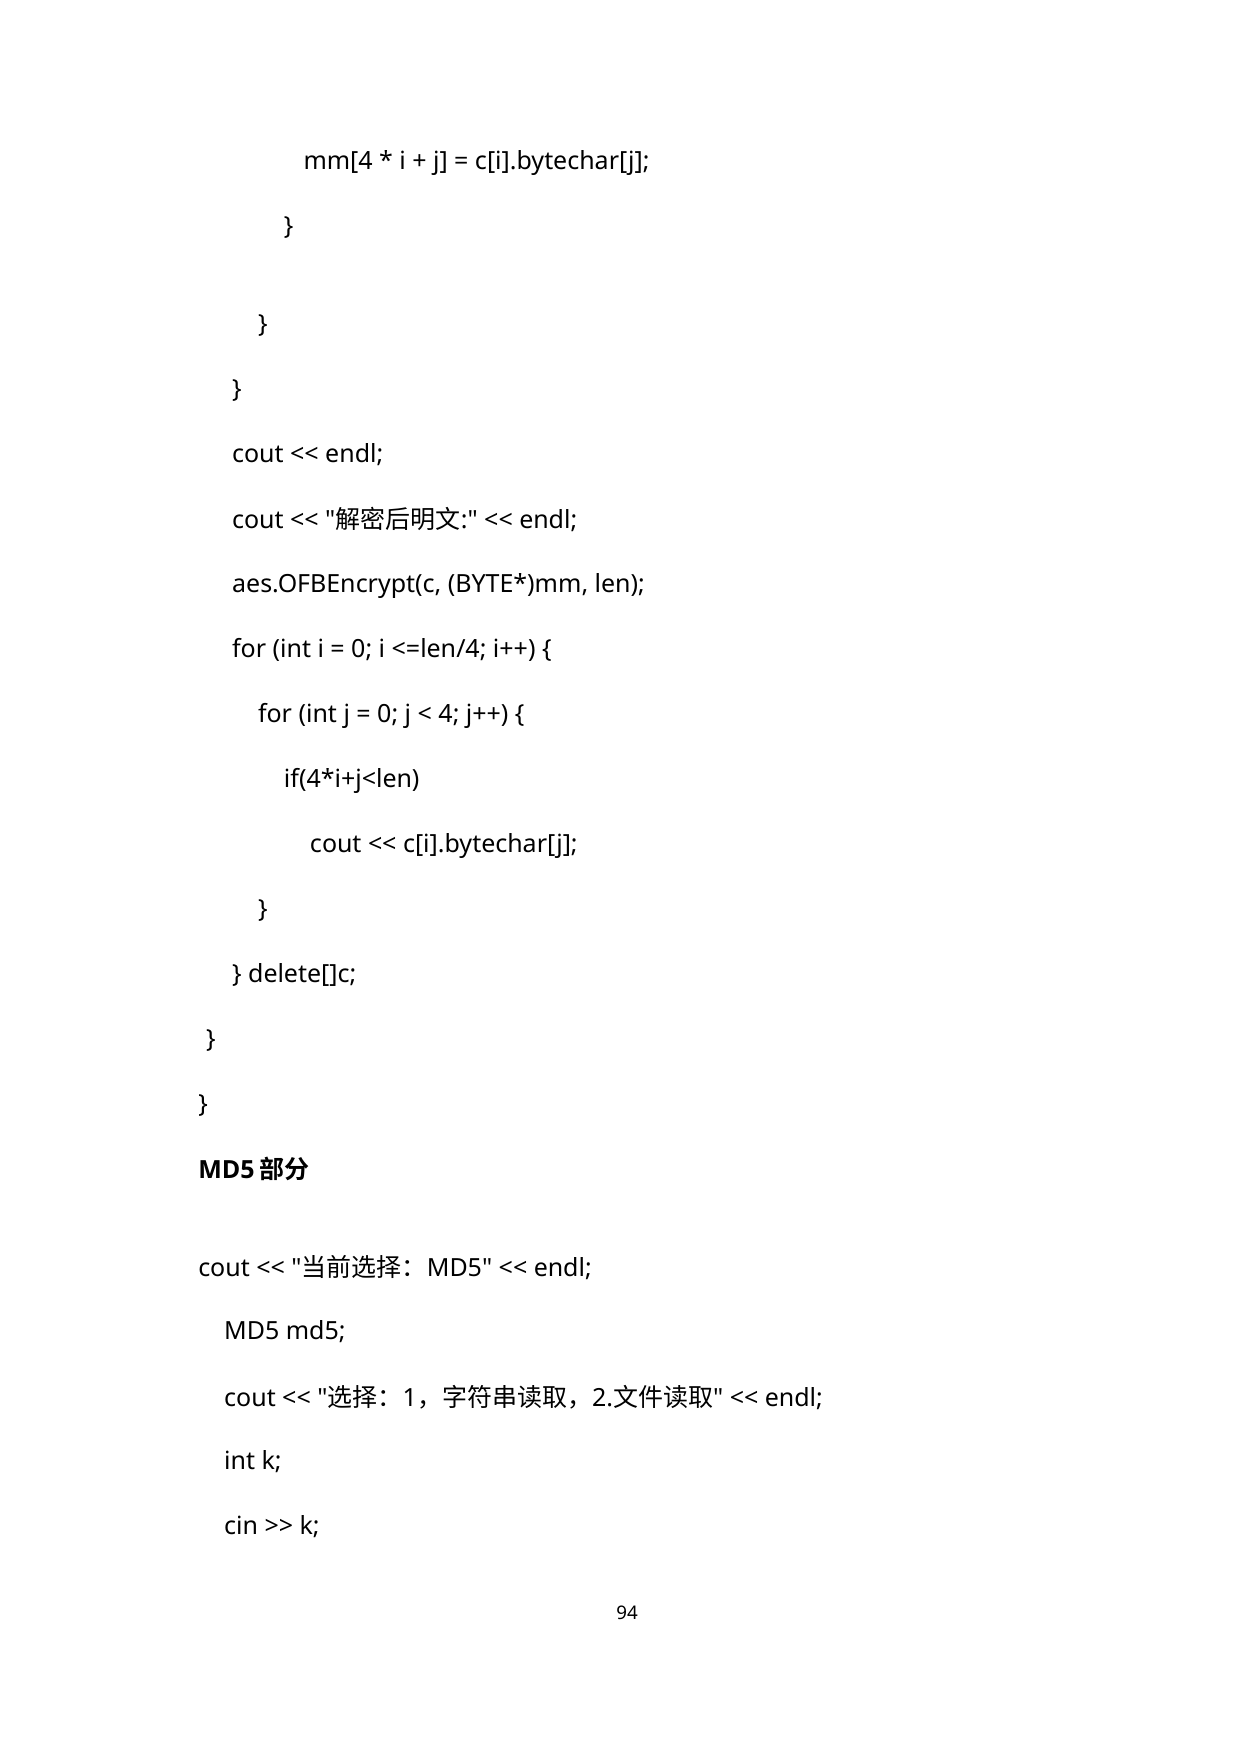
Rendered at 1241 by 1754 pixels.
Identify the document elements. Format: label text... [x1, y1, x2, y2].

text MD5 md5; [148, 1298, 1106, 1363]
text } [148, 290, 1106, 355]
text } delete[]c; [148, 940, 1106, 1005]
text for (int j = 0; j < 4; j++) { [148, 680, 1106, 745]
text cin >> k; [148, 1493, 1106, 1558]
text cout << c[i].bytechar[j]; [148, 810, 1106, 875]
text MD5部分 [148, 1135, 1106, 1200]
text } [148, 875, 1106, 940]
text aes.OFBEncrypt(c, (BYTE*)mm, len); [148, 550, 1106, 615]
text int k; [148, 1428, 1106, 1493]
text if(4*i+j<len) [148, 745, 1106, 810]
text for (int i = 0; i <=len/4; i++) { [148, 615, 1106, 680]
text } [148, 355, 1106, 420]
text } [148, 1070, 1106, 1135]
text } [148, 1005, 1106, 1070]
text mm[4 * i + j] = c[i].bytechar[j]; [148, 128, 1106, 193]
text cout << "当前选择：MD5" << endl; [148, 1233, 1106, 1298]
text cout << "选择：1，字符串读取，2.文件读取" << endl; [148, 1363, 1106, 1428]
text cout << endl; [148, 420, 1106, 485]
text } [148, 193, 1106, 258]
text cout << "解密后明文:" << endl; [148, 485, 1106, 550]
